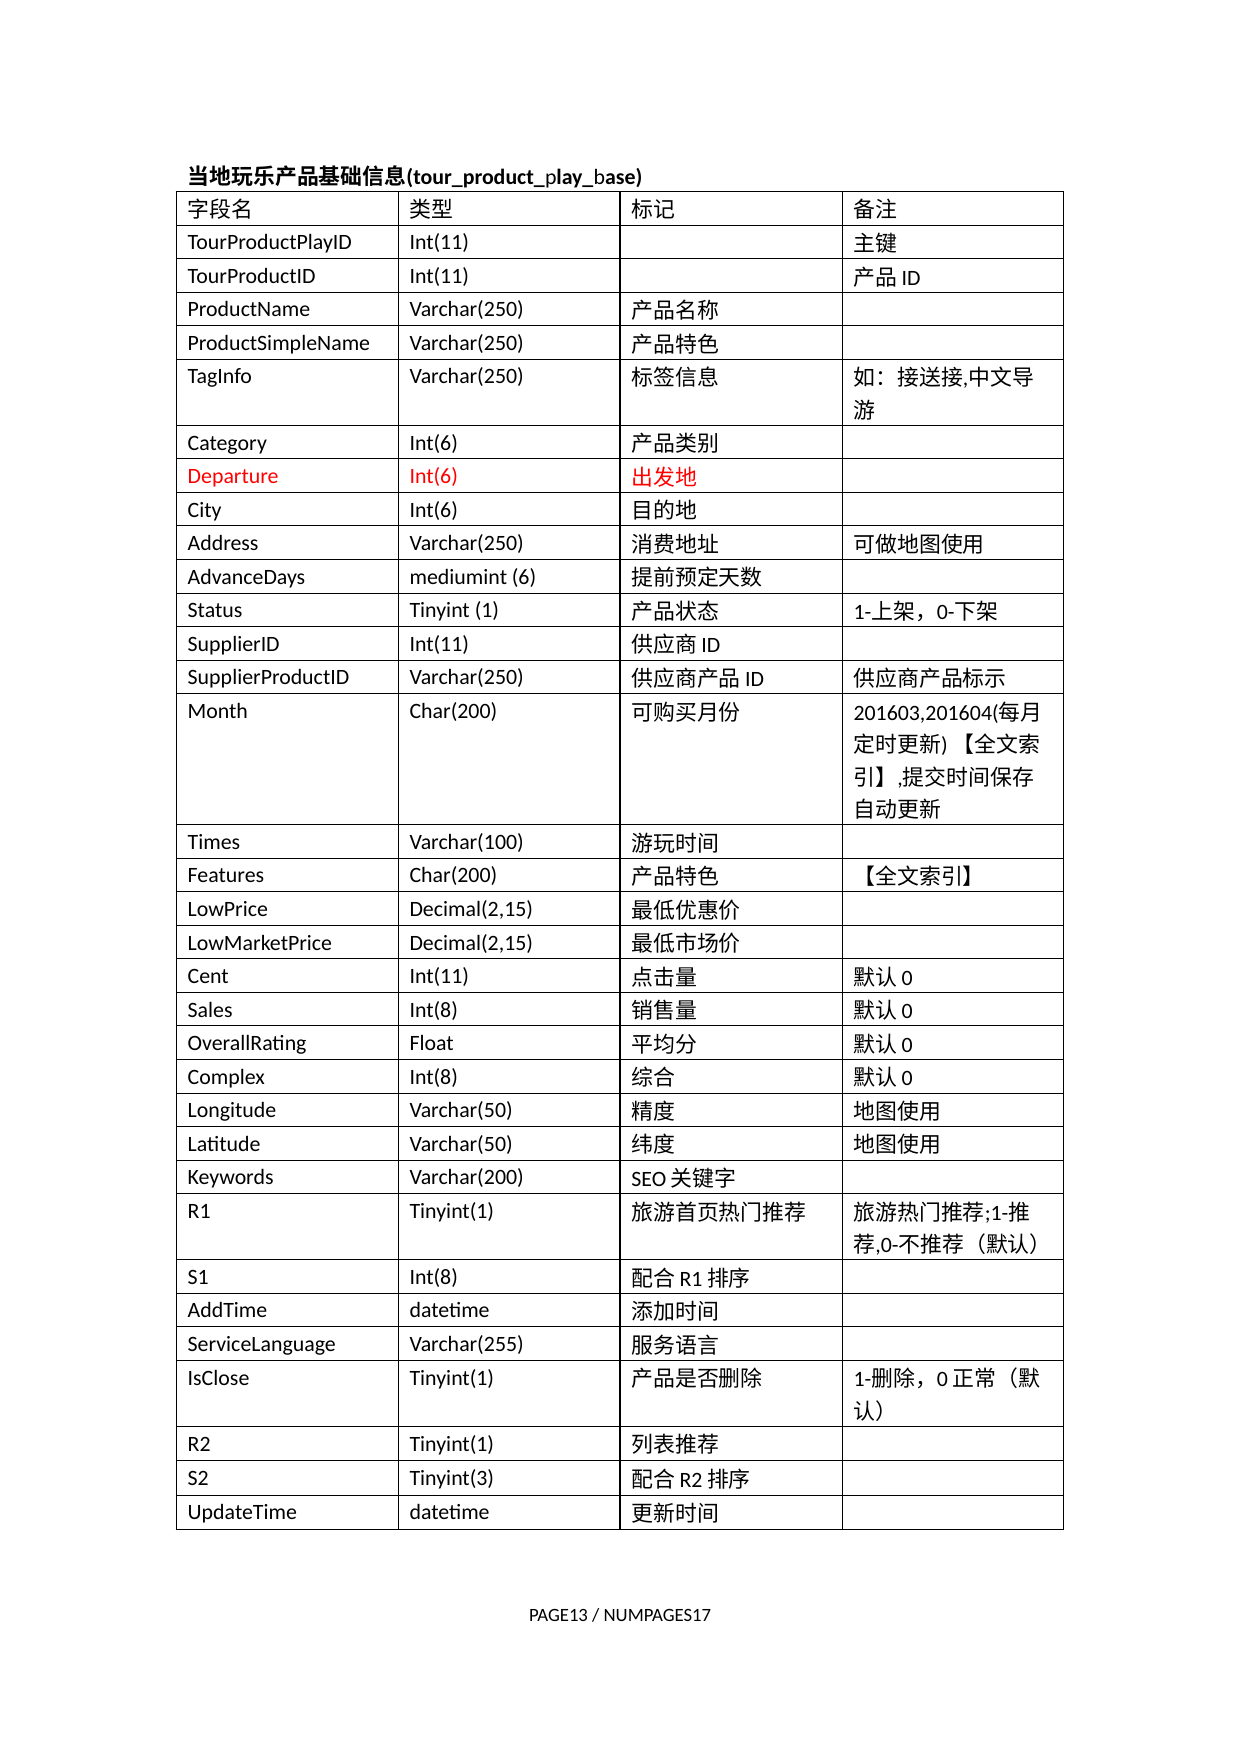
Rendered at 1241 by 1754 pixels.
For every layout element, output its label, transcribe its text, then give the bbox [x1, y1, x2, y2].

table_cell Int(6) [399, 459, 619, 492]
table_cell [843, 926, 1063, 958]
table_cell [843, 560, 1063, 592]
table_cell Varchar(250) [399, 661, 619, 693]
table_cell [843, 1496, 1063, 1529]
table_cell Int(8) [399, 993, 619, 1025]
table_cell Float [399, 1026, 619, 1059]
table_cell 最低优惠价 [621, 892, 842, 925]
table_cell [843, 825, 1063, 858]
table_cell 配合R2排序 [621, 1461, 842, 1494]
table_cell datetime [399, 1294, 619, 1326]
table_cell [843, 1294, 1063, 1326]
table_cell Latitude [177, 1127, 398, 1159]
table_cell Int(11) [399, 627, 619, 659]
table_cell 游玩时间 [621, 825, 842, 858]
table_cell 供应商ID [621, 627, 842, 659]
table_cell [843, 493, 1063, 525]
table_cell Int(6) [399, 426, 619, 458]
table_cell 旅游首页热门推荐 [621, 1194, 842, 1259]
table_cell IsClose [177, 1361, 398, 1426]
table_cell Varchar(100) [399, 825, 619, 858]
table_cell Tinyint(1) [399, 1427, 619, 1460]
table_cell AddTime [177, 1294, 398, 1326]
table_cell 目的地 [621, 493, 842, 525]
table_cell Int(11) [399, 226, 619, 258]
table_cell 默认0 [843, 959, 1063, 992]
table_cell 最低市场价 [621, 926, 842, 958]
table_cell Month [177, 694, 398, 824]
table_cell 1-删除，0正常（默认） [843, 1361, 1063, 1426]
table_cell 供应商产品标示 [843, 661, 1063, 693]
table_cell Complex [177, 1060, 398, 1092]
table_cell [843, 1461, 1063, 1494]
table_cell [843, 1161, 1063, 1193]
table_header 备注 [843, 192, 1063, 224]
table_cell [843, 326, 1063, 359]
table_cell Keywords [177, 1161, 398, 1193]
table_cell 产品特色 [621, 326, 842, 359]
table_cell SupplierProductID [177, 661, 398, 693]
table_cell datetime [399, 1496, 619, 1529]
table_cell Sales [177, 993, 398, 1025]
table_cell SupplierID [177, 627, 398, 659]
table_cell Int(11) [399, 259, 619, 292]
table_cell 地图使用 [843, 1094, 1063, 1126]
table_cell 产品状态 [621, 594, 842, 626]
table_cell Varchar(200) [399, 1161, 619, 1193]
table_cell 精度 [621, 1094, 842, 1126]
table_cell Features [177, 859, 398, 891]
table_cell 服务语言 [621, 1327, 842, 1360]
table_cell [621, 259, 842, 292]
table_cell 201603,201604(每月定时更新) 【全文索引】,提交时间保存自动更新 [843, 694, 1063, 824]
table_cell [843, 426, 1063, 458]
table_cell Char(200) [399, 694, 619, 824]
table_cell Longitude [177, 1094, 398, 1126]
table_cell 综合 [621, 1060, 842, 1092]
table_cell Tinyint(1) [399, 1361, 619, 1426]
table_cell 消费地址 [621, 526, 842, 559]
table_cell Cent [177, 959, 398, 992]
table_cell [843, 1327, 1063, 1360]
table_cell TourProductID [177, 259, 398, 292]
table_cell 列表推荐 [621, 1427, 842, 1460]
table_cell 产品类别 [621, 426, 842, 458]
table_cell TagInfo [177, 360, 398, 425]
table_cell 配合R1排序 [621, 1260, 842, 1293]
table_cell 默认0 [843, 1026, 1063, 1059]
table_cell Int(8) [399, 1060, 619, 1092]
table_cell 提前预定天数 [621, 560, 842, 592]
table_cell TourProductPlayID [177, 226, 398, 258]
table_cell 供应商产品ID [621, 661, 842, 693]
table_cell Int(11) [399, 959, 619, 992]
table_cell 平均分 [621, 1026, 842, 1059]
table_cell Decimal(2,15) [399, 926, 619, 958]
table_cell S2 [177, 1461, 398, 1494]
table_cell 地图使用 [843, 1127, 1063, 1159]
table_cell 旅游热门推荐;1-推荐,0-不推荐（默认） [843, 1194, 1063, 1259]
table_header 类型 [399, 192, 619, 224]
table_cell Tinyint (1) [399, 594, 619, 626]
table_cell City [177, 493, 398, 525]
table_cell OverallRating [177, 1026, 398, 1059]
table_cell 产品特色 [621, 859, 842, 891]
table_cell 出发地 [621, 459, 842, 492]
table_cell 标签信息 [621, 360, 842, 425]
table_cell [843, 892, 1063, 925]
table_cell Departure [177, 459, 398, 492]
table_cell 销售量 [621, 993, 842, 1025]
table_cell LowPrice [177, 892, 398, 925]
text 当地玩乐产品基础信息(tour_product_play_base) [187, 158, 1053, 191]
table_cell S1 [177, 1260, 398, 1293]
table_cell Varchar(50) [399, 1094, 619, 1126]
table_cell 默认0 [843, 1060, 1063, 1092]
table_cell Int(8) [399, 1260, 619, 1293]
table_cell 1-上架，0-下架 [843, 594, 1063, 626]
table_cell 【全文索引】 [843, 859, 1063, 891]
table_cell Varchar(250) [399, 293, 619, 325]
table_cell ServiceLanguage [177, 1327, 398, 1360]
table_header 字段名 [177, 192, 398, 224]
table_cell 如：接送接,中文导游 [843, 360, 1063, 425]
table_cell UpdateTime [177, 1496, 398, 1529]
table_cell [843, 627, 1063, 659]
table_cell 产品名称 [621, 293, 842, 325]
table_cell Category [177, 426, 398, 458]
table_cell [843, 459, 1063, 492]
table_cell Varchar(50) [399, 1127, 619, 1159]
table_cell 可购买月份 [621, 694, 842, 824]
table_cell 更新时间 [621, 1496, 842, 1529]
table_cell ProductName [177, 293, 398, 325]
table_cell mediumint (6) [399, 560, 619, 592]
table_cell R1 [177, 1194, 398, 1259]
table_cell Char(200) [399, 859, 619, 891]
table_cell 默认0 [843, 993, 1063, 1025]
table_cell 产品ID [843, 259, 1063, 292]
table_cell 添加时间 [621, 1294, 842, 1326]
table_cell 产品是否删除 [621, 1361, 842, 1426]
table_cell Tinyint(3) [399, 1461, 619, 1494]
table_cell 点击量 [621, 959, 842, 992]
table_cell [843, 1260, 1063, 1293]
table_cell Times [177, 825, 398, 858]
table_cell ProductSimpleName [177, 326, 398, 359]
table_cell SEO关键字 [621, 1161, 842, 1193]
table_cell LowMarketPrice [177, 926, 398, 958]
table_cell Decimal(2,15) [399, 892, 619, 925]
table_cell Address [177, 526, 398, 559]
table_cell Status [177, 594, 398, 626]
table_cell Varchar(250) [399, 526, 619, 559]
table_cell R2 [177, 1427, 398, 1460]
table_header 标记 [621, 192, 842, 224]
table_cell Varchar(250) [399, 360, 619, 425]
table_cell Tinyint(1) [399, 1194, 619, 1259]
table_cell [843, 1427, 1063, 1460]
table_cell Int(6) [399, 493, 619, 525]
table_cell 主键 [843, 226, 1063, 258]
table_cell 可做地图使用 [843, 526, 1063, 559]
table_cell Varchar(255) [399, 1327, 619, 1360]
table_cell Varchar(250) [399, 326, 619, 359]
table_cell 纬度 [621, 1127, 842, 1159]
table_cell [843, 293, 1063, 325]
table_cell AdvanceDays [177, 560, 398, 592]
table_cell [621, 226, 842, 258]
